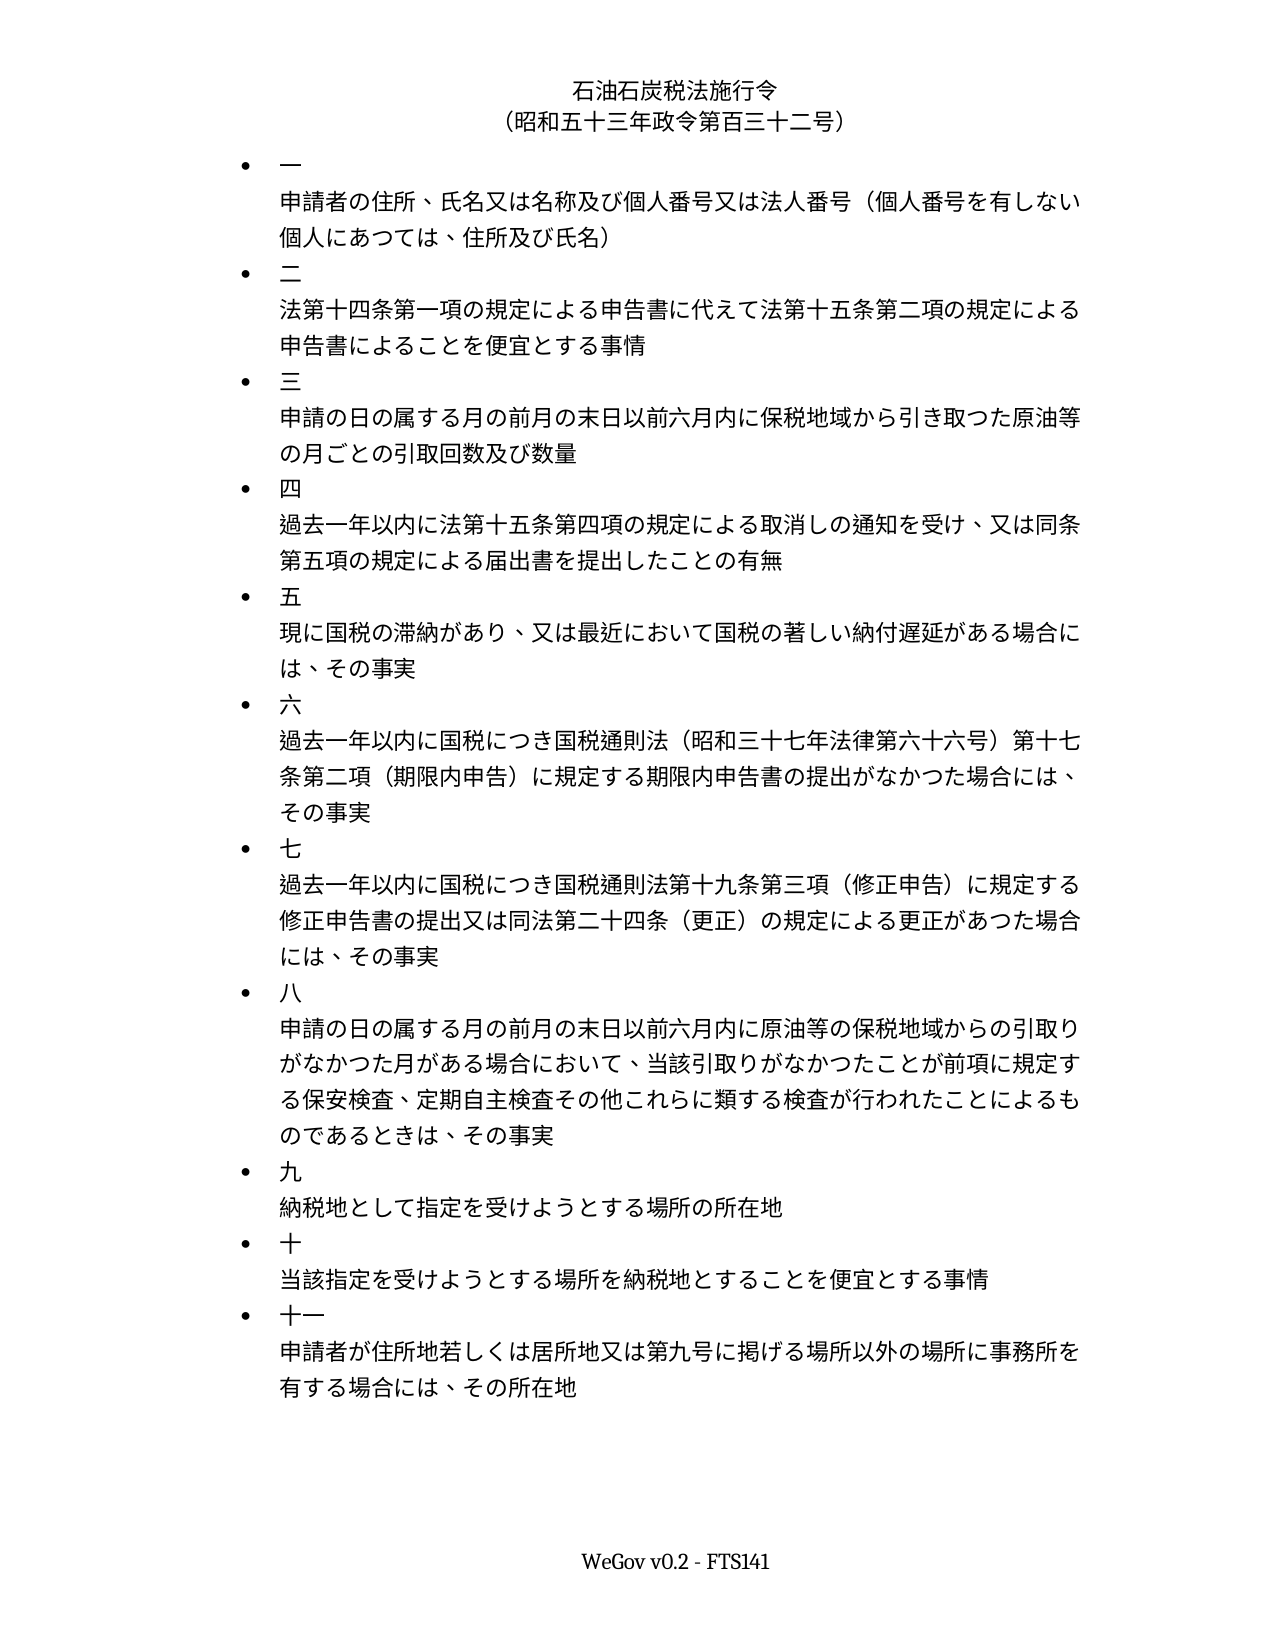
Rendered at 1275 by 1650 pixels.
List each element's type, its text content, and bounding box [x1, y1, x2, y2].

list 六 過去一年以内に国税につき国税通則法（昭和三十七年法律第六十六号）第十七条第二項（期限内申告）に規定する期限内申告書の提出がなかつた場合には、その事実 [242, 689, 1087, 828]
list 一 申請者の住所、氏名又は名称及び個人番号又は法人番号（個人番号を有しない個人にあつては、住所及び氏名） [242, 150, 1087, 253]
list 五 現に国税の滞納があり、又は最近において国税の著しい納付遅延がある場合には、その事実 [242, 581, 1087, 684]
list 三 申請の日の属する月の前月の末日以前六月内に保税地域から引き取つた原油等の月ごとの引取回数及び数量 [242, 366, 1087, 469]
list 十 当該指定を受けようとする場所を納税地とすることを便宜とする事情 [242, 1228, 1087, 1295]
list 七 過去一年以内に国税につき国税通則法第十九条第三項（修正申告）に規定する修正申告書の提出又は同法第二十四条（更正）の規定による更正があつた場合には、その事実 [242, 833, 1087, 972]
list 二 法第十四条第一項の規定による申告書に代えて法第十五条第二項の規定による申告書によることを便宜とする事情 [242, 258, 1087, 361]
list 九 納税地として指定を受けようとする場所の所在地 [242, 1156, 1087, 1223]
list 十一 申請者が住所地若しくは居所地又は第九号に掲げる場所以外の場所に事務所を有する場合には、その所在地 [242, 1300, 1087, 1403]
list 四 過去一年以内に法第十五条第四項の規定による取消しの通知を受け、又は同条第五項の規定による届出書を提出したことの有無 [242, 473, 1087, 577]
list 八 申請の日の属する月の前月の末日以前六月内に原油等の保税地域からの引取りがなかつた月がある場合において、当該引取りがなかつたことが前項に規定する保安検査、定期自主検査その他これらに類する検査が行われたことによるものであるときは、その事実 [242, 977, 1087, 1152]
